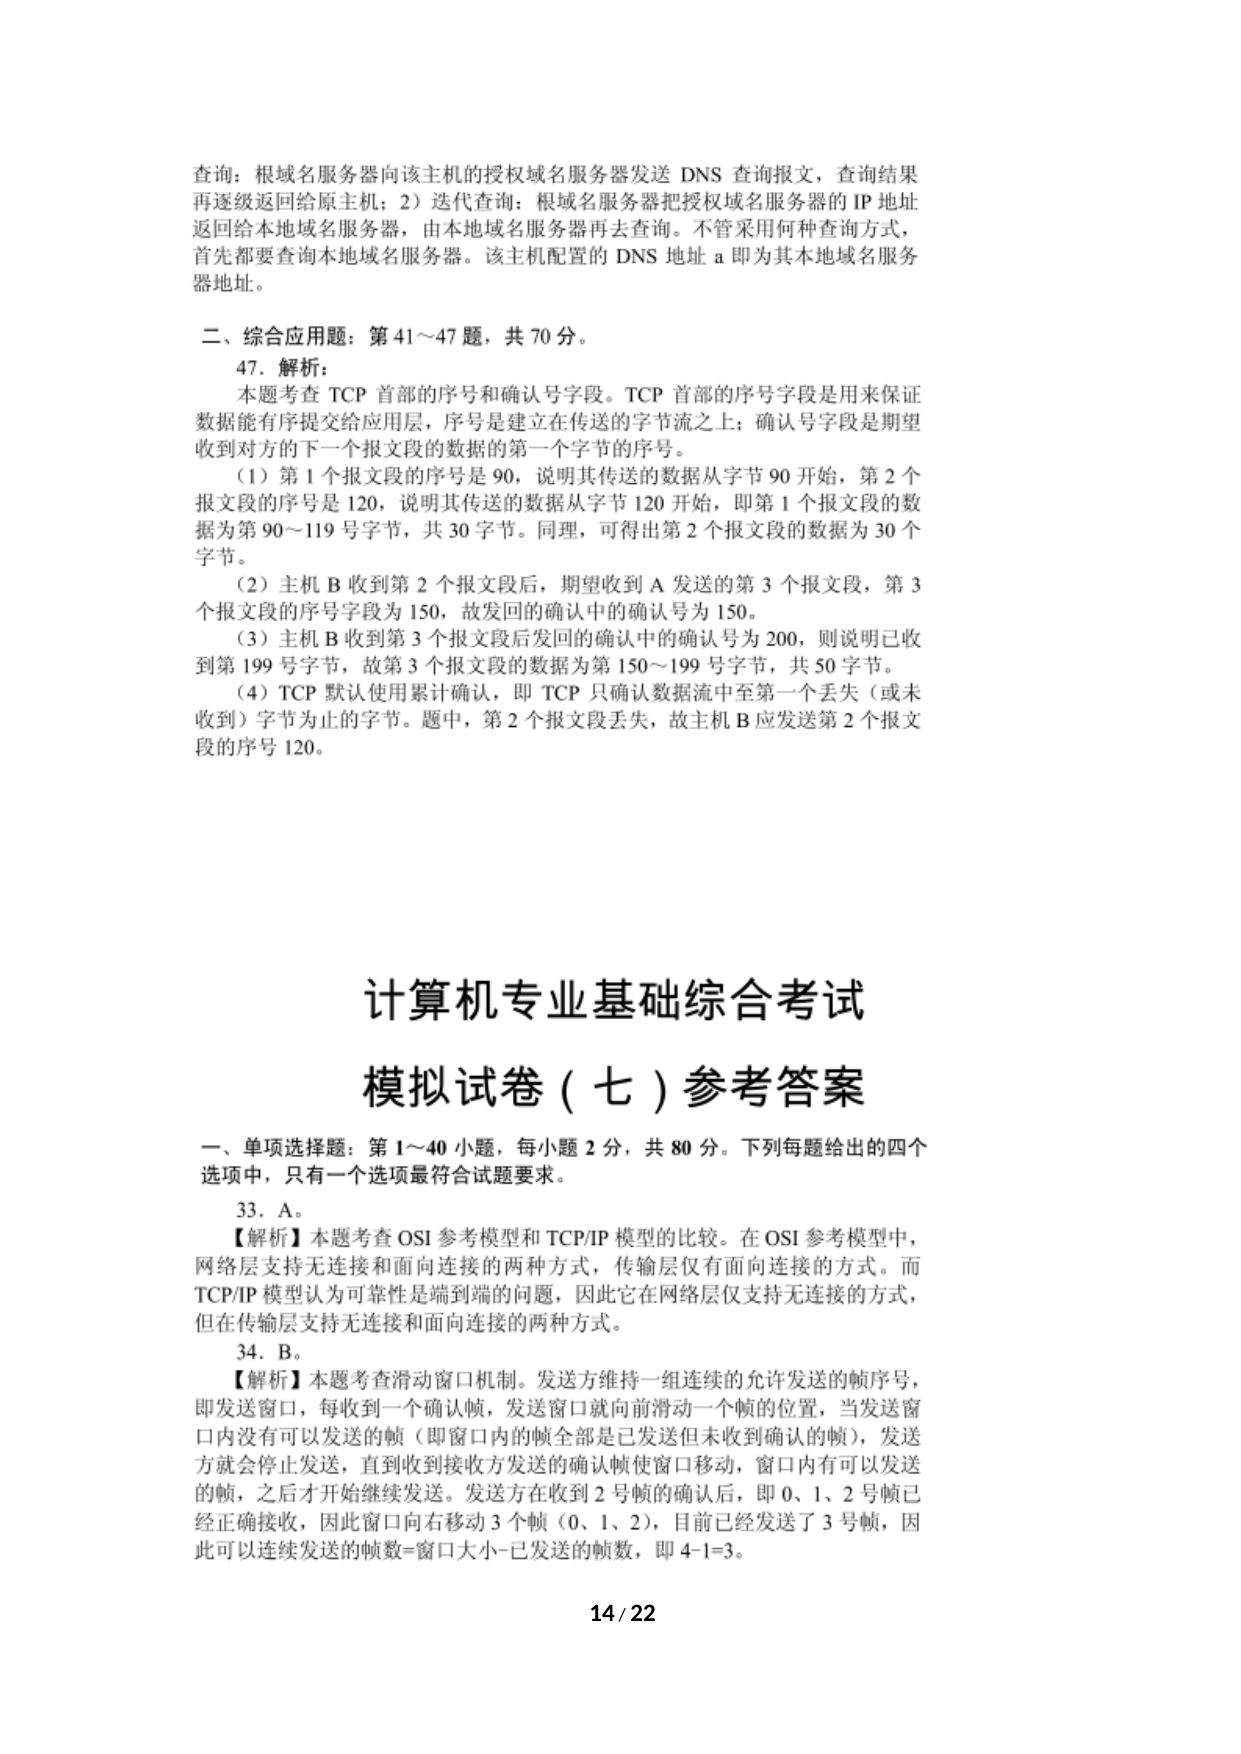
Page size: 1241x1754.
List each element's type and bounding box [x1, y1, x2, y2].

picture [350, 971, 891, 1117]
picture [187, 158, 927, 298]
picture [187, 1198, 933, 1571]
picture [187, 1133, 943, 1189]
picture [187, 321, 936, 773]
